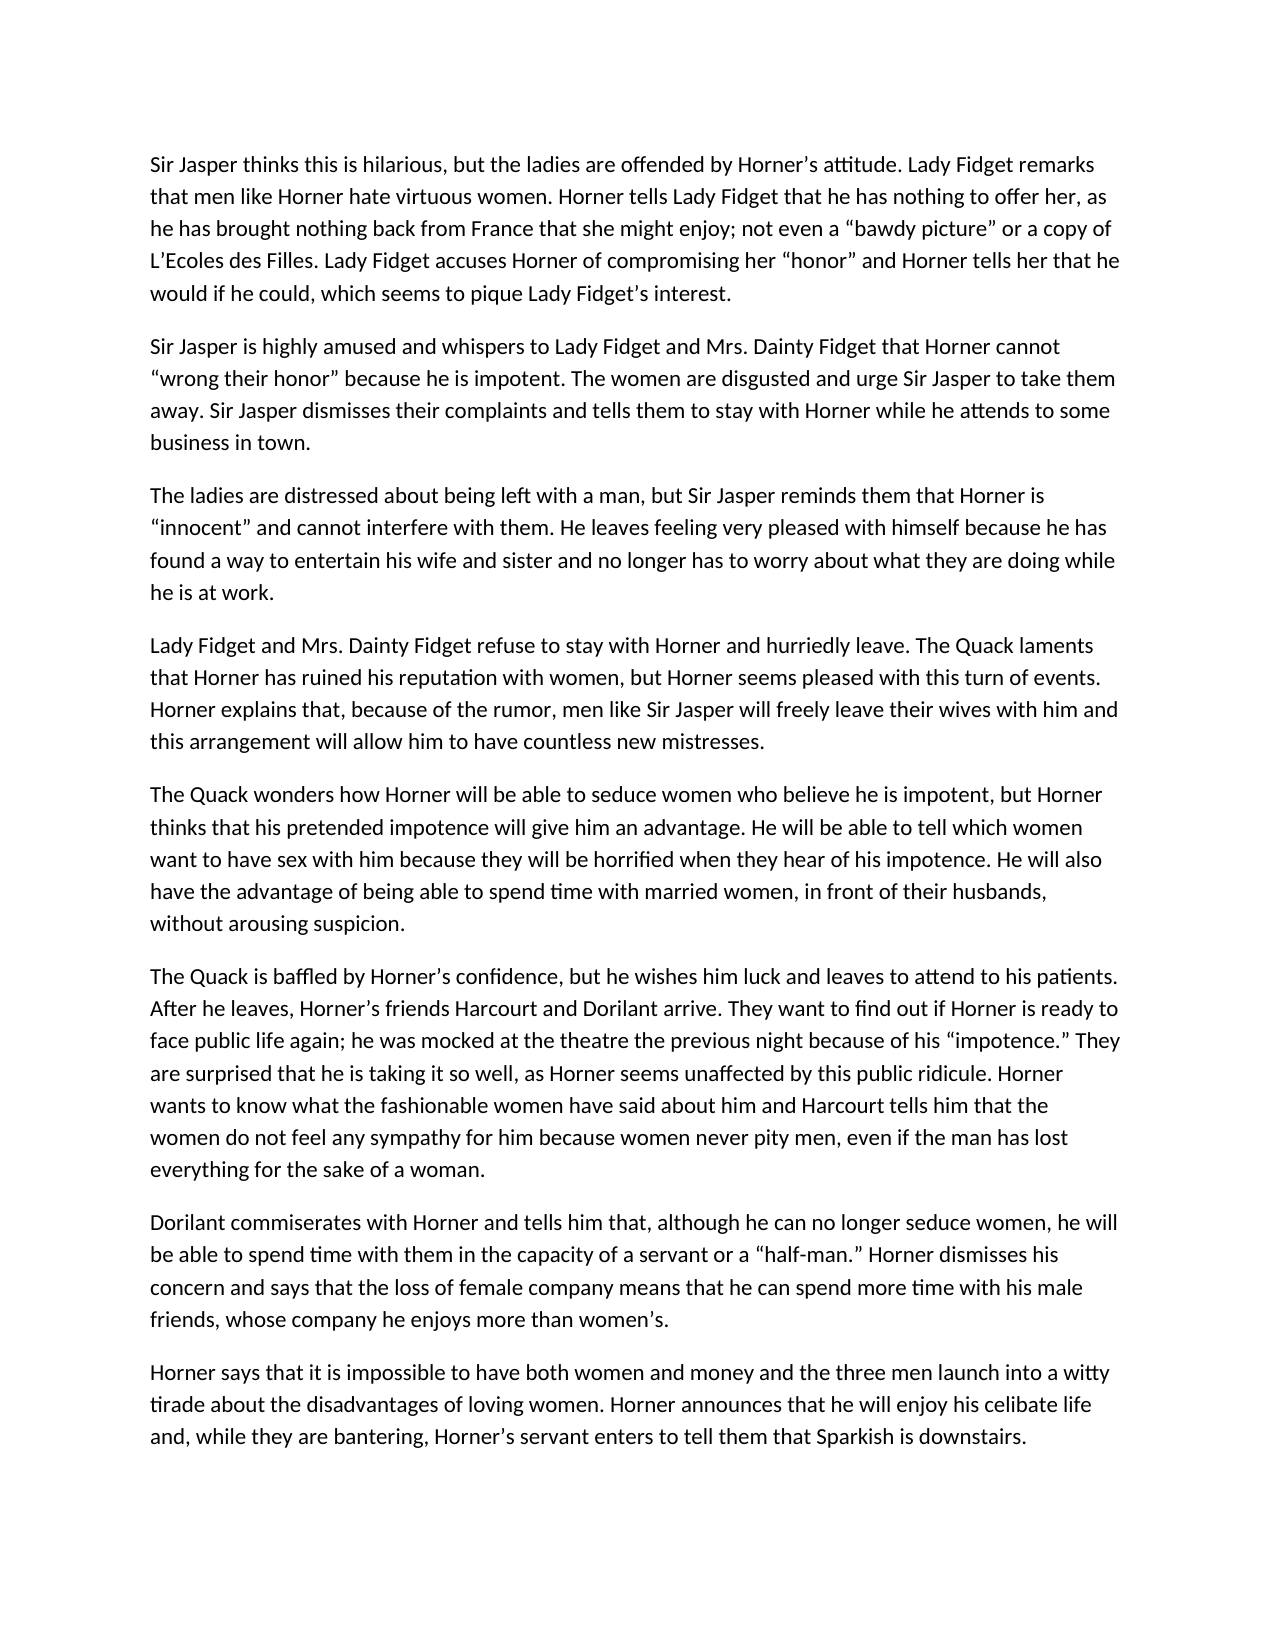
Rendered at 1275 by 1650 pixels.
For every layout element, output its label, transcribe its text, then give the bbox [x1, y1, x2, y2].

text Sir Jasper is highly amused and whispers to Lady Fidget and Mrs. Dainty Fidget that Horner cannot “wrong their honor” because he is impotent. The women are disgusted and urge Sir Jasper to take them away. Sir Jasper dismisses their complaints and tells them to stay with Horner while he attends to some business in town. [150, 332, 1125, 456]
text Sir Jasper thinks this is hilarious, but the ladies are offended by Horner’s attitude. Lady Fidget remarks that men like Horner hate virtuous women. Horner tells Lady Fidget that he has nothing to offer her, as he has brought nothing back from France that she might enjoy; not even a “bawdy picture” or a copy of L’Ecoles des Filles. Lady Fidget accuses Horner of compromising her “honor” and Horner tells her that he would if he could, which seems to pique Lady Fidget’s interest. [150, 150, 1125, 307]
text The ladies are distressed about being left with a man, but Sir Jasper reminds them that Horner is “innocent” and cannot interfere with them. He leaves feeling very pleased with himself because he has found a way to entertain his wife and sister and no longer has to worry about what they are doing while he is at work. [150, 481, 1125, 606]
text Lady Fidget and Mrs. Dainty Fidget refuse to stay with Horner and hurriedly leave. The Quack laments that Horner has ruined his reputation with women, but Horner seems pleased with this turn of events. Horner explains that, because of the rumor, men like Sir Jasper will freely leave their wives with him and this arrangement will allow him to have countless new mistresses. [150, 631, 1125, 756]
text The Quack wonders how Horner will be able to seduce women who believe he is impotent, but Horner thinks that his pretended impotence will give him an advantage. He will be able to tell which women want to have sex with him because they will be horrified when they hear of his impotence. He will also have the advantage of being able to spend time with married women, in front of their husbands, without arousing suspicion. [150, 781, 1125, 937]
text Horner says that it is impossible to have both women and money and the three men launch into a witty tirade about the disadvantages of loving women. Horner announces that he will enjoy his celibate life and, while they are bantering, Horner’s servant enters to tell them that Sparkish is downstairs. [150, 1358, 1125, 1450]
text The Quack is baffled by Horner’s confidence, but he wishes him luck and leaves to attend to his patients. After he leaves, Horner’s friends Harcourt and Dorilant arrive. They want to find out if Horner is ready to face public life again; he was mocked at the theatre the previous night because of his “impotence.” They are surprised that he is taking it so well, as Horner seems unaffected by this public ridicule. Horner wants to know what the fashionable women have said about him and Harcourt tells him that the women do not feel any sympathy for him because women never pity men, even if the man has lost everything for the sake of a woman. [150, 962, 1125, 1183]
text Dorilant commiserates with Horner and tells him that, although he can no longer seduce women, he will be able to spend time with them in the capacity of a servant or a “half-man.” Horner dismisses his concern and says that the loss of female company means that he can spend more time with his male friends, whose company he enjoys more than women’s. [150, 1208, 1125, 1333]
